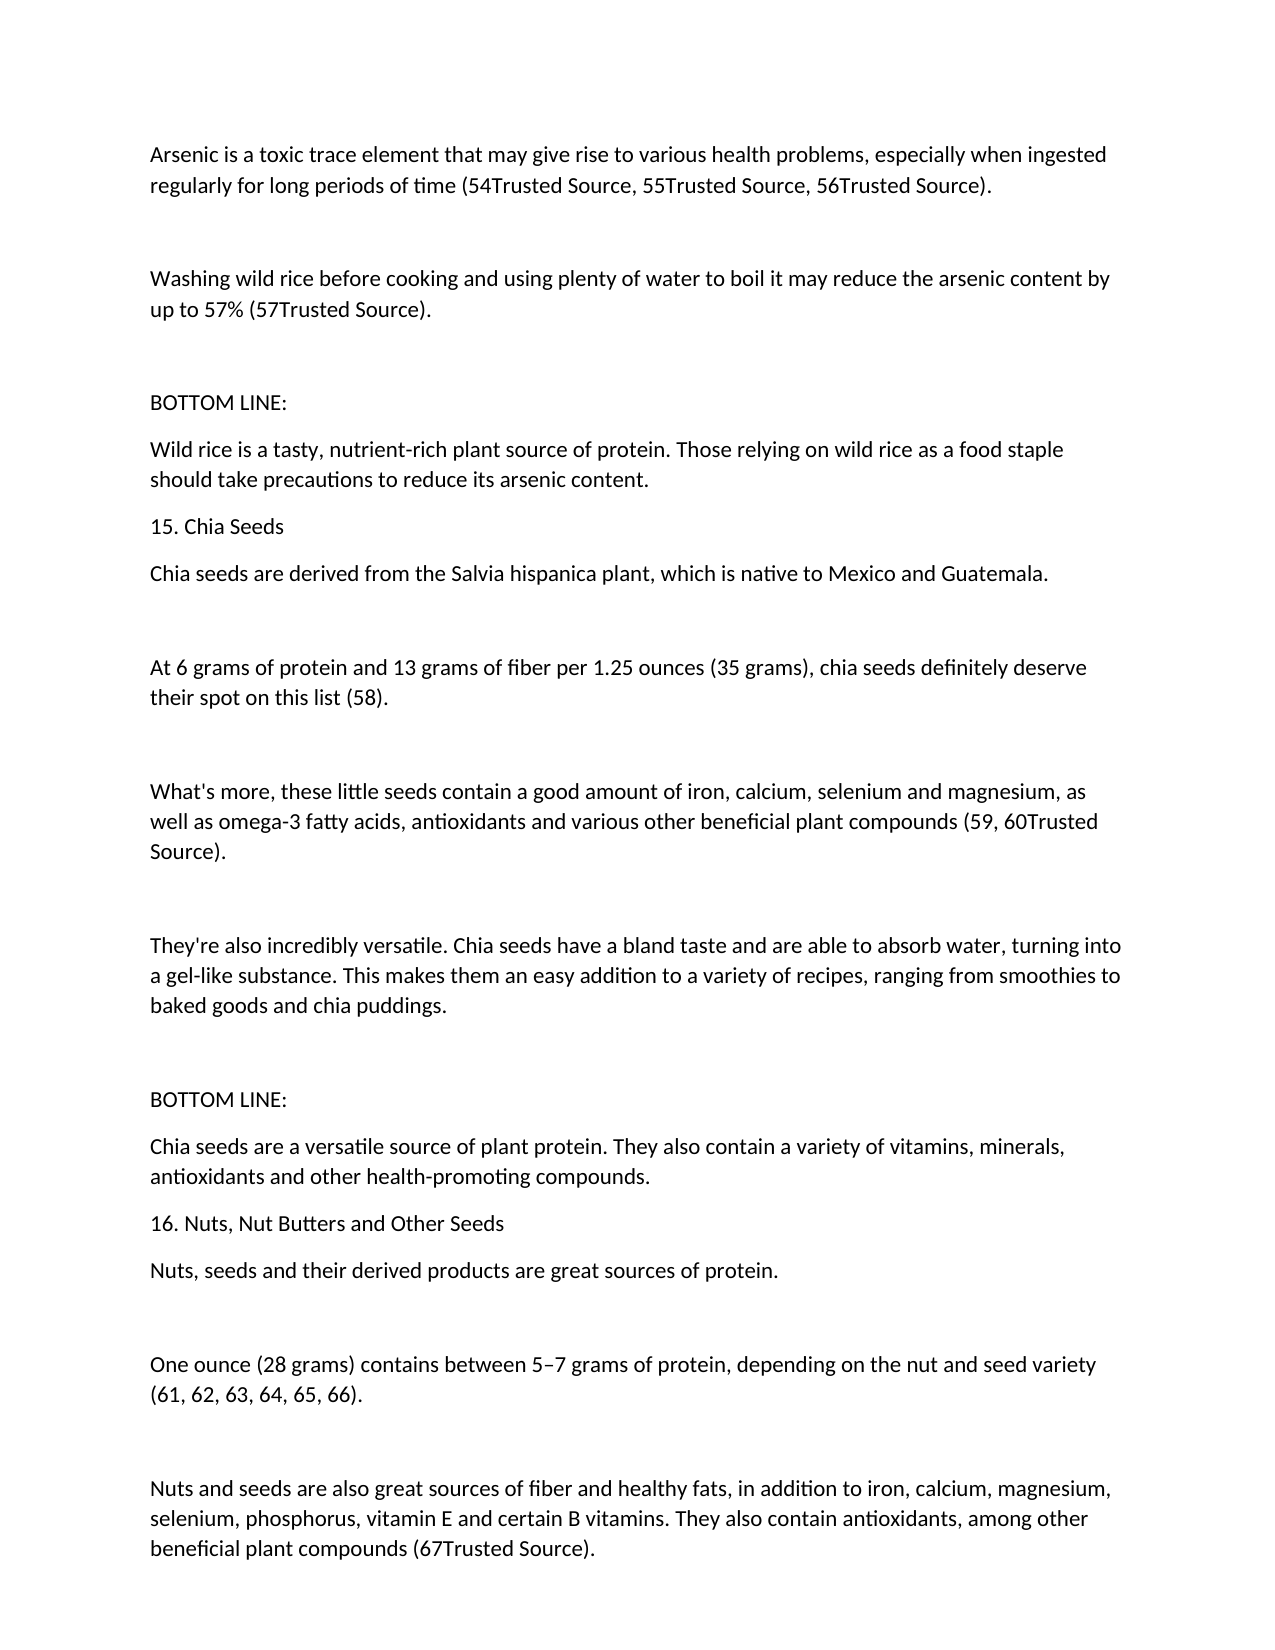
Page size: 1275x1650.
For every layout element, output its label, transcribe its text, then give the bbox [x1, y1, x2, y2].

text 15. Chia Seeds [150, 512, 1125, 541]
text Washing wild rice before cooking and using plenty of water to boil it may reduce the arsenic content by up to 57% (57Trusted Source). [150, 264, 1125, 323]
text What's more, these little seeds contain a good amount of iron, calcium, selenium and magnesium, as well as omega-3 fatty acids, antioxidants and various other beneficial plant compounds (59, 60Trusted Source). [150, 777, 1125, 866]
text 16. Nuts, Nut Butters and Other Seeds [150, 1209, 1125, 1237]
text Nuts, seeds and their derived products are great sources of protein. [150, 1256, 1125, 1284]
text Wild rice is a tasty, nutrient-rich plant source of protein. Those relying on wild rice as a food staple should take precautions to reduce its arsenic content. [150, 435, 1125, 494]
text Nuts and seeds are also great sources of fiber and healthy fats, in addition to iron, calcium, magnesium, selenium, phosphorus, vitamin E and certain B vitamins. They also contain antioxidants, among other beneficial plant compounds (67Trusted Source). [150, 1474, 1125, 1562]
text They're also incredibly versatile. Chia seeds have a bland taste and are able to absorb water, turning into a gel-like substance. This makes them an easy addition to a variety of recipes, ranging from smoothies to baked goods and chia puddings. [150, 931, 1125, 1020]
text Chia seeds are a versatile source of plant protein. They also contain a variety of vitamins, minerals, antioxidants and other health-promoting compounds. [150, 1132, 1125, 1191]
text Chia seeds are derived from the Salvia hispanica plant, which is native to Mexico and Guatemala. [150, 559, 1125, 587]
text BOTTOM LINE: [150, 388, 1125, 417]
text One ounce (28 grams) contains between 5–7 grams of protein, depending on the nut and seed variety (61, 62, 63, 64, 65, 66). [150, 1350, 1125, 1408]
text At 6 grams of protein and 13 grams of fiber per 1.25 ounces (35 grams), chia seeds definitely deserve their spot on this list (58). [150, 653, 1125, 711]
text Arsenic is a toxic trace element that may give rise to various health problems, especially when ingested regularly for long periods of time (54Trusted Source, 55Trusted Source, 56Trusted Source). [150, 141, 1125, 199]
text BOTTOM LINE: [150, 1085, 1125, 1113]
